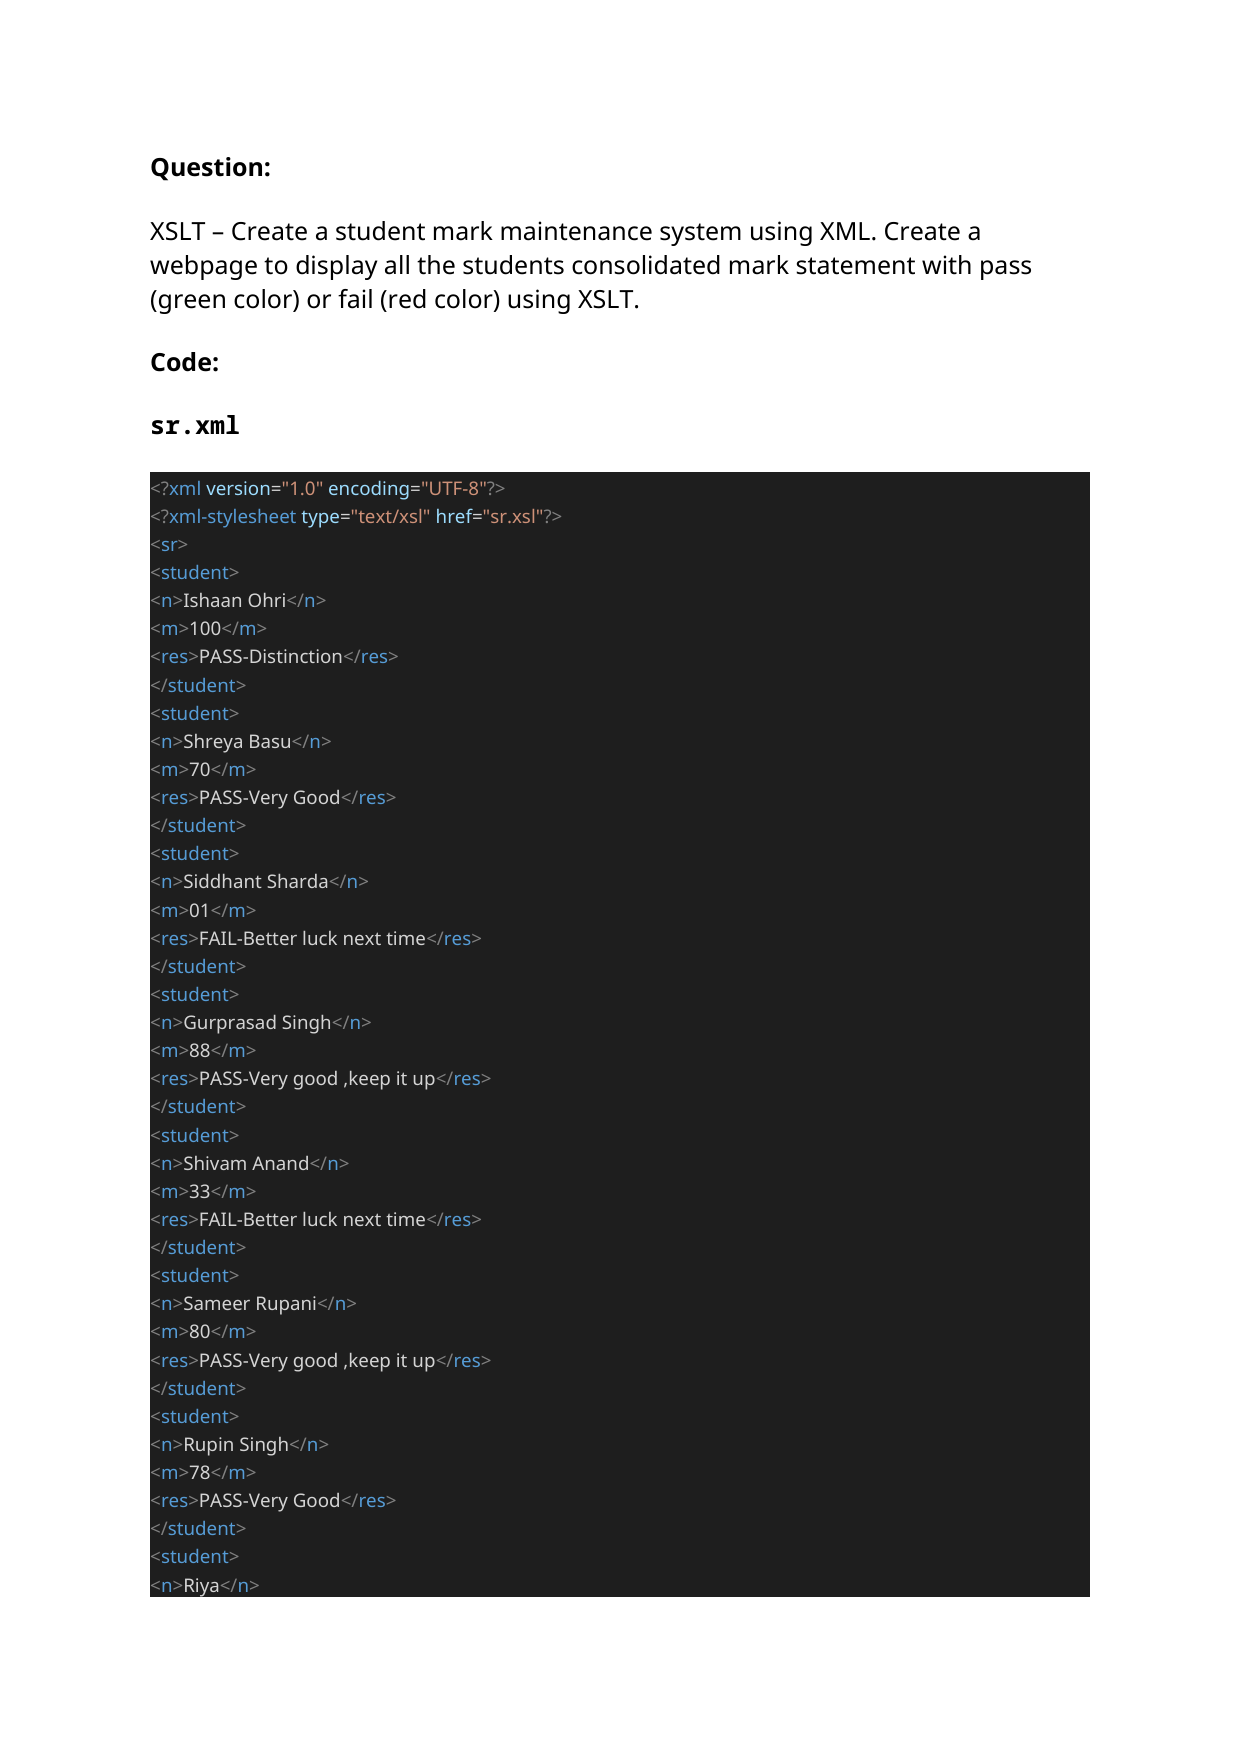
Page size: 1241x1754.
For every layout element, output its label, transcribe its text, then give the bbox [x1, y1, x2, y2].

text <n>Sameer Rupani</n> [150, 1288, 1090, 1316]
text <n>Siddhant Sharda</n> [150, 866, 1090, 894]
text <res>FAIL-Better luck next time</res> [150, 1204, 1090, 1232]
text <student> [150, 1119, 1090, 1147]
text <n>Rupin Singh</n> [150, 1429, 1090, 1457]
text <n>Riya</n> [150, 1569, 1090, 1597]
text </student> [150, 810, 1090, 838]
text <res>FAIL-Better luck next time</res> [150, 922, 1090, 951]
text XSLT – Create a student mark maintenance system using XML. Create a webpage to display all the students consolidated mark statement with pass (green color) or fail (red color) using XSLT. [150, 213, 1090, 315]
text </student> [150, 951, 1090, 979]
text <m>78</m> [150, 1457, 1090, 1485]
text </student> [150, 1091, 1090, 1119]
text <student> [150, 1401, 1090, 1429]
text Question: [150, 150, 1090, 184]
text <student> [150, 979, 1090, 1007]
text <student> [150, 1260, 1090, 1288]
text <?xml-stylesheet type="text/xsl" href="sr.xsl"?> [150, 501, 1090, 529]
text <m>70</m> [150, 754, 1090, 782]
text </student> [150, 669, 1090, 697]
text <res>PASS-Very good ,keep it up</res> [150, 1063, 1090, 1091]
text <student> [150, 838, 1090, 866]
text <n>Ishaan Ohri</n> [150, 585, 1090, 613]
text <res>PASS-Very Good</res> [150, 782, 1090, 810]
text <?xml version="1.0" encoding="UTF-8"?> [150, 472, 1090, 501]
text <student> [150, 697, 1090, 726]
text </student> [150, 1372, 1090, 1401]
text <n>Shreya Basu</n> [150, 726, 1090, 754]
text <m>01</m> [150, 894, 1090, 922]
text sr.xml [150, 408, 1090, 442]
text <sr> [150, 529, 1090, 557]
text <n>Shivam Anand</n> [150, 1147, 1090, 1176]
text <student> [150, 1541, 1090, 1569]
text </student> [150, 1513, 1090, 1541]
text </student> [150, 1232, 1090, 1260]
text <res>PASS-Very good ,keep it up</res> [150, 1344, 1090, 1372]
text <m>100</m> [150, 613, 1090, 641]
text <res>PASS-Distinction</res> [150, 641, 1090, 669]
text <m>80</m> [150, 1316, 1090, 1344]
text Code: [150, 344, 1090, 379]
text <res>PASS-Very Good</res> [150, 1485, 1090, 1513]
text <m>88</m> [150, 1035, 1090, 1063]
text <m>33</m> [150, 1176, 1090, 1204]
text <student> [150, 557, 1090, 585]
text <n>Gurprasad Singh</n> [150, 1007, 1090, 1035]
